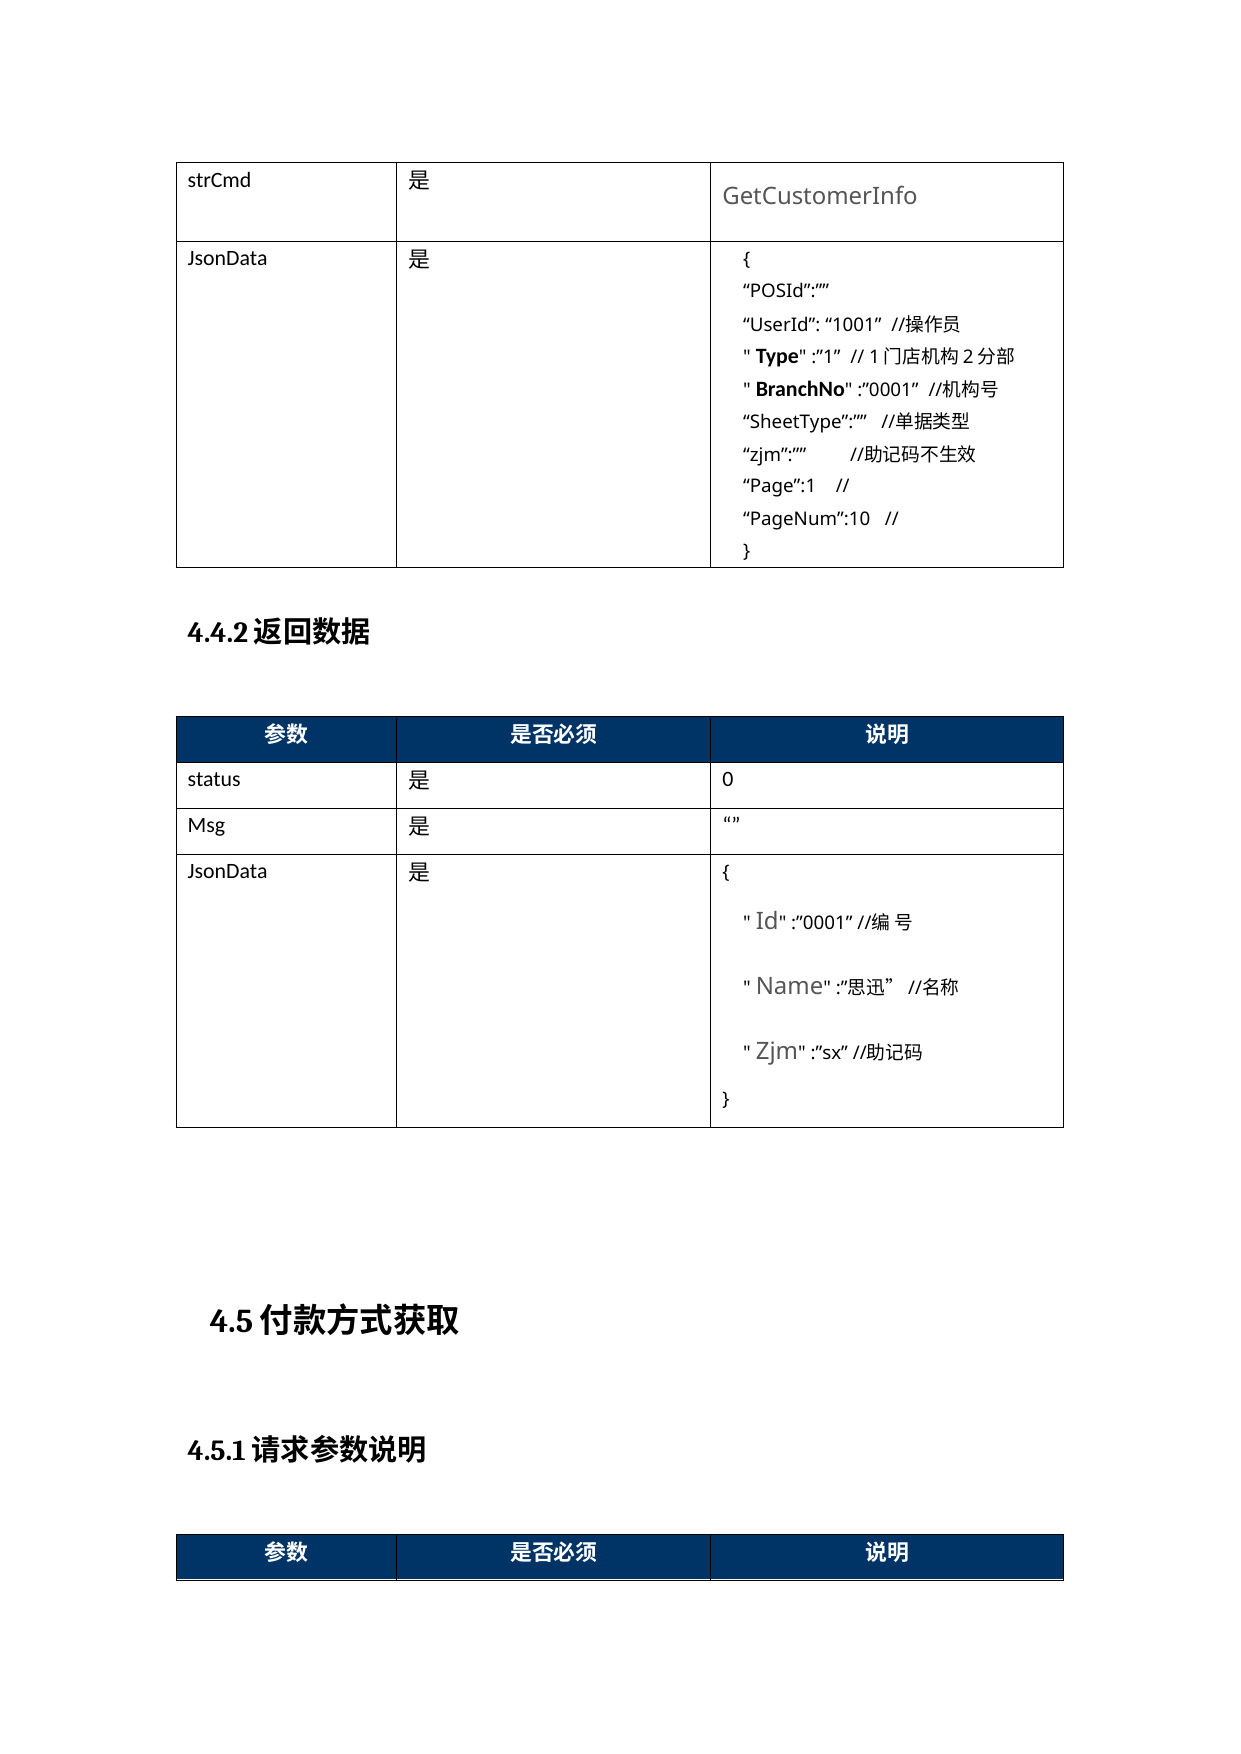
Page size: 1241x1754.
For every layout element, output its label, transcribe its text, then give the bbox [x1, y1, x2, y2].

table_cell 是 [397, 763, 710, 808]
table_cell Msg [177, 809, 396, 854]
table_cell GetCustomerInfo [711, 163, 1063, 241]
table_header 说明 [711, 1535, 1063, 1579]
table_cell 是 [397, 809, 710, 854]
table_cell { " Id" :”0001” //编 号 " Name" :”思迅” //名称 " Zjm" :”sx” //助记码 } [711, 855, 1063, 1127]
table_cell 是 [397, 163, 710, 241]
subtitle 4.5付款方式获取 [187, 1285, 1053, 1350]
table_cell “” [711, 809, 1063, 854]
subtitle 4.4.2返回数据 [187, 597, 1053, 662]
table_cell status [177, 763, 396, 808]
table_cell JsonData [177, 242, 396, 567]
table_cell 是 [397, 855, 710, 1127]
table_header 参数 [177, 1535, 396, 1579]
table_header 是否必须 [397, 717, 710, 762]
table_cell 是 [397, 242, 710, 567]
table_header 说明 [711, 717, 1063, 762]
subtitle 4.5.1请求参数说明 [187, 1415, 1053, 1480]
table_cell strCmd [177, 163, 396, 241]
table_header 是否必须 [397, 1535, 710, 1579]
table_cell JsonData [177, 855, 396, 1127]
table_cell { “POSId”:”” “UserId”: “1001” //操作员 " Type" :”1” // 1门店机构 2分部 " BranchNo" :”0001” //机构号 “SheetType”:”” //单据类型 “zjm”:”” //助记码不生效 “Page”:1 // “PageNum”:10 // } [711, 242, 1063, 567]
table_cell 0 [711, 763, 1063, 808]
table_header 参数 [177, 717, 396, 762]
